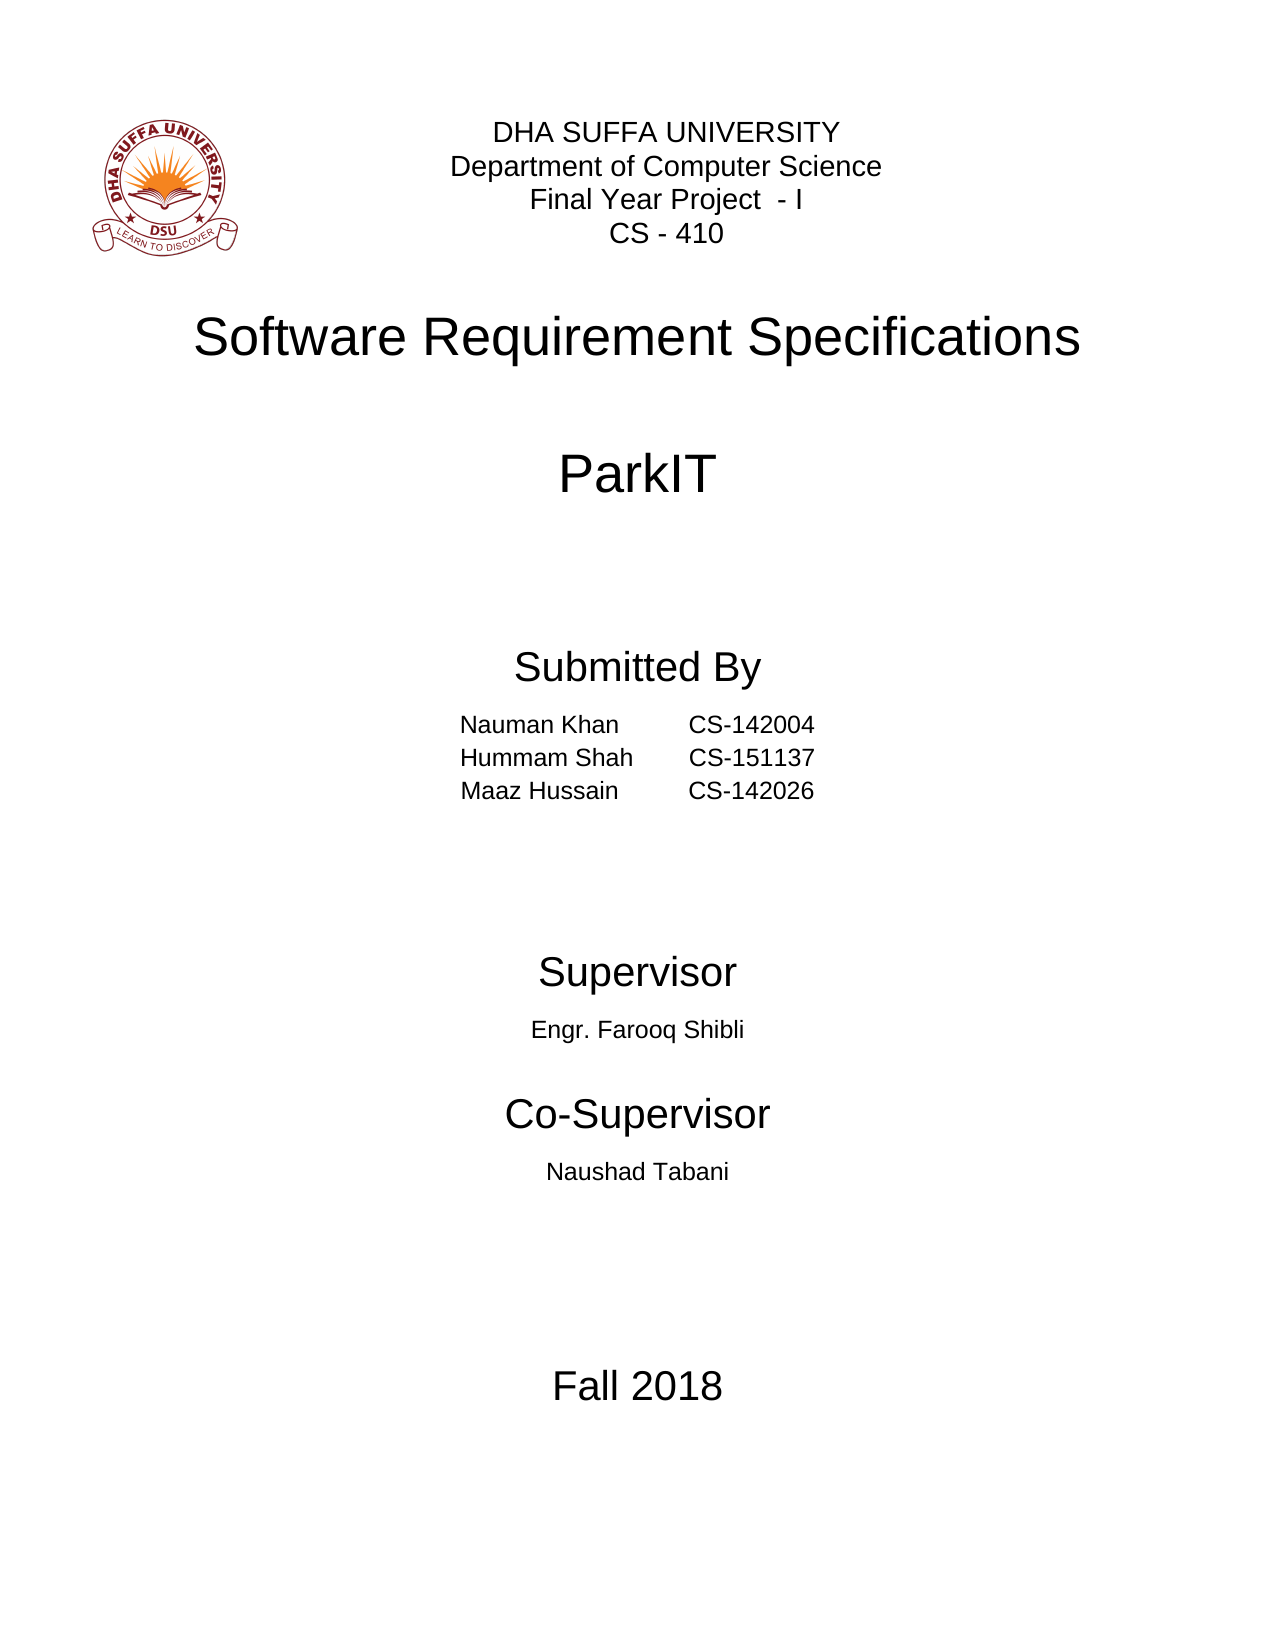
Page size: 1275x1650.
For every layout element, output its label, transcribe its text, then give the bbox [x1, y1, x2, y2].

subtitle Supervisor [150, 947, 1125, 995]
text Nauman Khan CS-142004 [150, 709, 1125, 738]
text Maaz Hussain CS-142026 [150, 776, 1125, 804]
title ParkIT [150, 441, 1125, 503]
text Hummam Shah CS-151137 [150, 743, 1125, 771]
subtitle Co-Supervisor [150, 1089, 1125, 1137]
subtitle Fall 2018 [150, 1361, 1125, 1409]
text Engr. Farooq Shibli [150, 1015, 1125, 1043]
picture [90, 115, 240, 263]
subtitle Submitted By [150, 642, 1125, 690]
title Software Requirement Specifications [150, 304, 1125, 366]
text Naushad Tabani [150, 1157, 1125, 1186]
